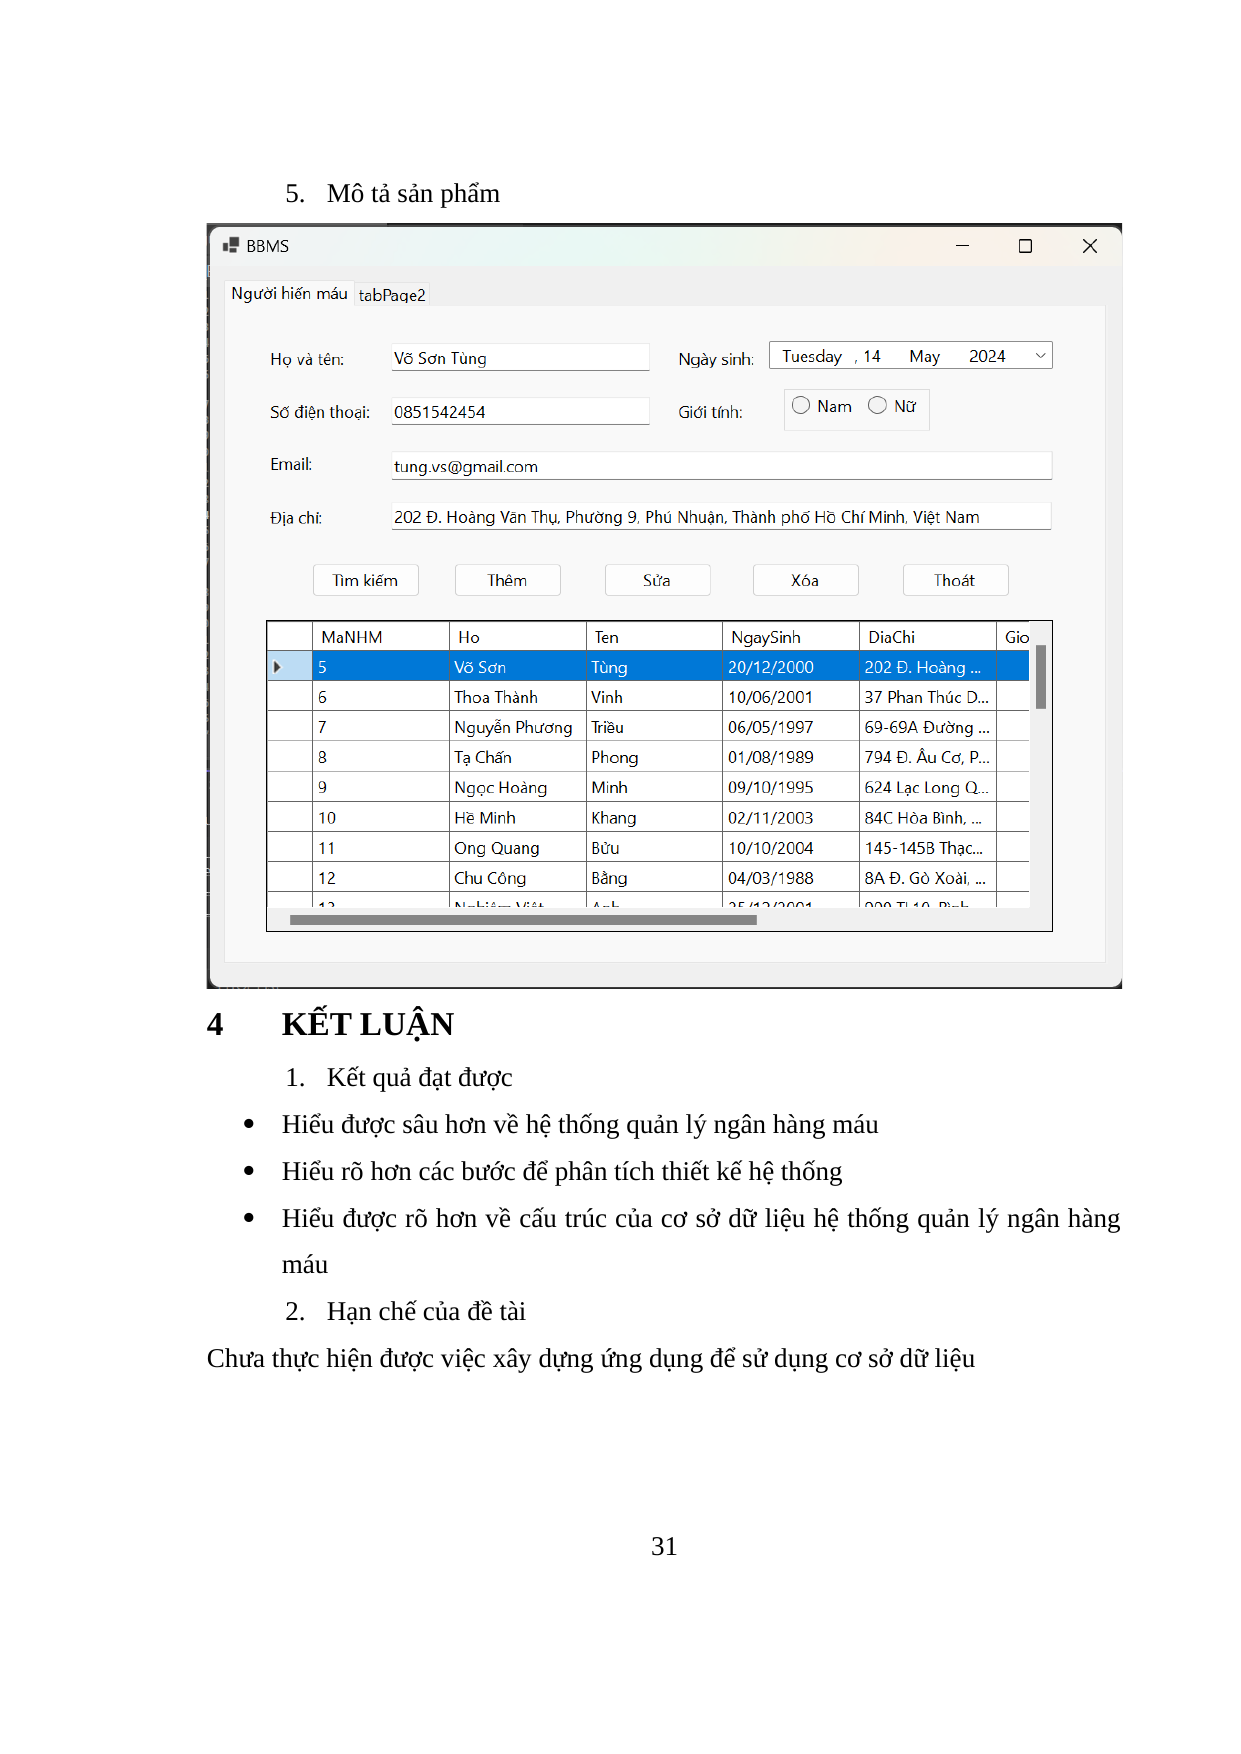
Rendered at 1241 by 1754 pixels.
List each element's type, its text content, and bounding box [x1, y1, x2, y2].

list Hiểu được rõ hơn về cấu trúc của cơ sở dữ liệu hệ thống quản lý ngân hàng máu [244, 1202, 1122, 1279]
subtitle Kết quả đạt được [285, 1061, 1122, 1092]
list Hiểu rõ hơn các bước để phân tích thiết kế hệ thống [244, 1155, 1122, 1186]
list Hiểu được sâu hơn về hệ thống quản lý ngân hàng máu [244, 1108, 1122, 1139]
picture [206, 223, 1123, 989]
subtitle KẾT LUẬN [207, 1004, 1122, 1042]
text Chưa thực hiện được việc xây dựng ứng dụng để sử dụng cơ sở dữ liệu [207, 1342, 1122, 1373]
subtitle Hạn chế của đề tài [285, 1295, 1122, 1326]
subtitle Mô tả sản phẩm [285, 177, 1122, 208]
